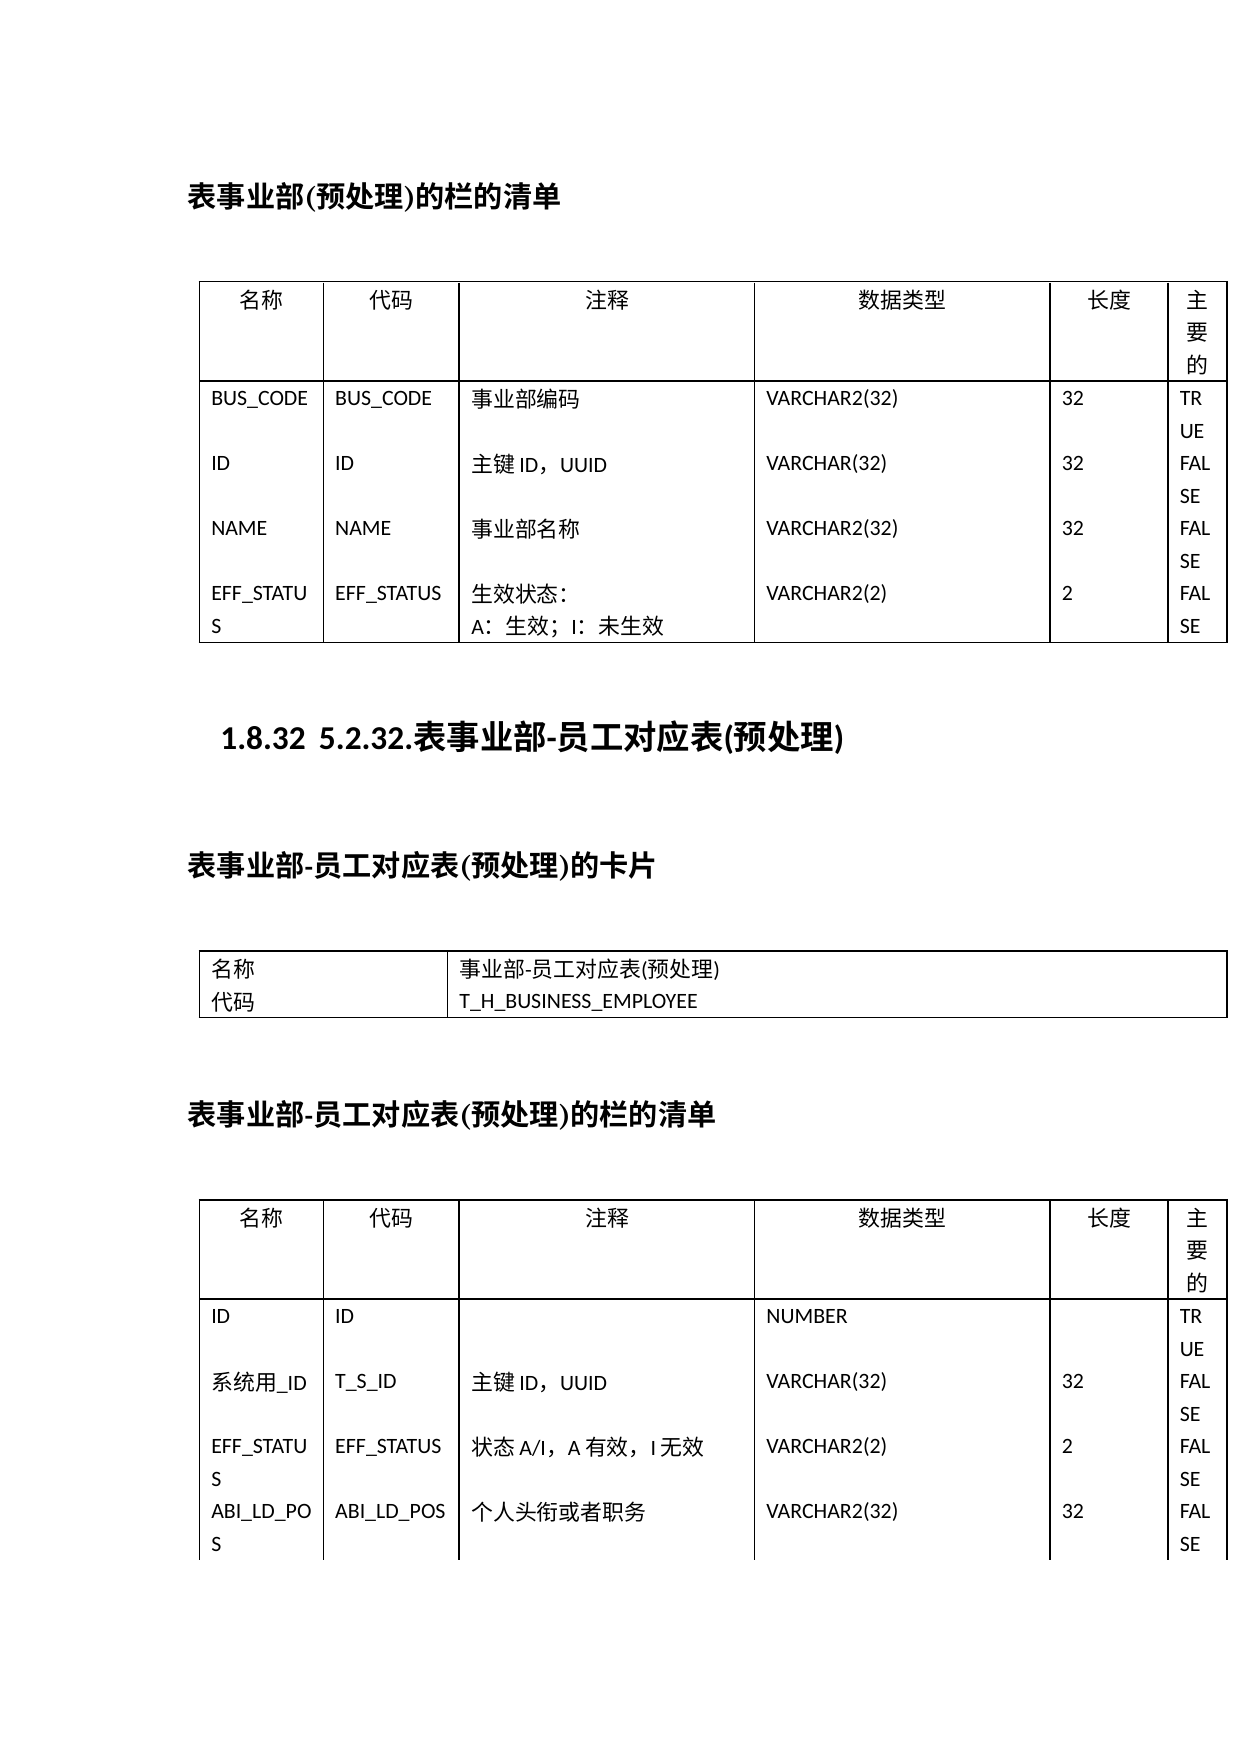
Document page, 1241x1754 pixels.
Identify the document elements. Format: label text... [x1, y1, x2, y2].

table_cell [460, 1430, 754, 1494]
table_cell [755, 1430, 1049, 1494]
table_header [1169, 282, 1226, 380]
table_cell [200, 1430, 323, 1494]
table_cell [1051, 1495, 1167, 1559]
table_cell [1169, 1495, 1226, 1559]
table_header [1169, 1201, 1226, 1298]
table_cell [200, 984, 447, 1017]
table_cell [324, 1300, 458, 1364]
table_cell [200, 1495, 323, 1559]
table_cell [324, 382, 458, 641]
subtitle 表事业部-员工对应表(预处理)的栏的清单 [187, 1080, 1053, 1145]
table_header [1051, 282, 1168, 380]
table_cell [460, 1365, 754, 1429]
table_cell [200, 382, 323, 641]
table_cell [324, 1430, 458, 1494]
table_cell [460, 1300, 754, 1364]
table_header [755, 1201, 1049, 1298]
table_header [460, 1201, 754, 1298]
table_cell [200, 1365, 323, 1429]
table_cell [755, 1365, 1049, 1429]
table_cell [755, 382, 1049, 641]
subtitle 表事业部(预处理)的栏的清单 [187, 162, 1053, 227]
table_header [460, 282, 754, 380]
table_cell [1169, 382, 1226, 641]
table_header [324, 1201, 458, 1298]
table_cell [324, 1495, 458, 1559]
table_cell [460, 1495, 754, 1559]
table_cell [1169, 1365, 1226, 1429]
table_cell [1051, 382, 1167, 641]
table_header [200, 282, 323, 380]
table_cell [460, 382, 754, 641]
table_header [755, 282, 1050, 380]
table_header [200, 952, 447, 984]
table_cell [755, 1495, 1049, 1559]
subtitle 表事业部-员工对应表(预处理)的卡片 [187, 831, 1053, 896]
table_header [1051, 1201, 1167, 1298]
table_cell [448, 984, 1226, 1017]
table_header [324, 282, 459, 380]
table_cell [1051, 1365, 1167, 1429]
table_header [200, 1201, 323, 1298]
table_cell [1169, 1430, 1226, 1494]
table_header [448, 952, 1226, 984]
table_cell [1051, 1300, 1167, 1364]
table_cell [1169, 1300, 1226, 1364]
subtitle 5.2.32.表事业部-员工对应表(预处理) [306, 703, 1053, 768]
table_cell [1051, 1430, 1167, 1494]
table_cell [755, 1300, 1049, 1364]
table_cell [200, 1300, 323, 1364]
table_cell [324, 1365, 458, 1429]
